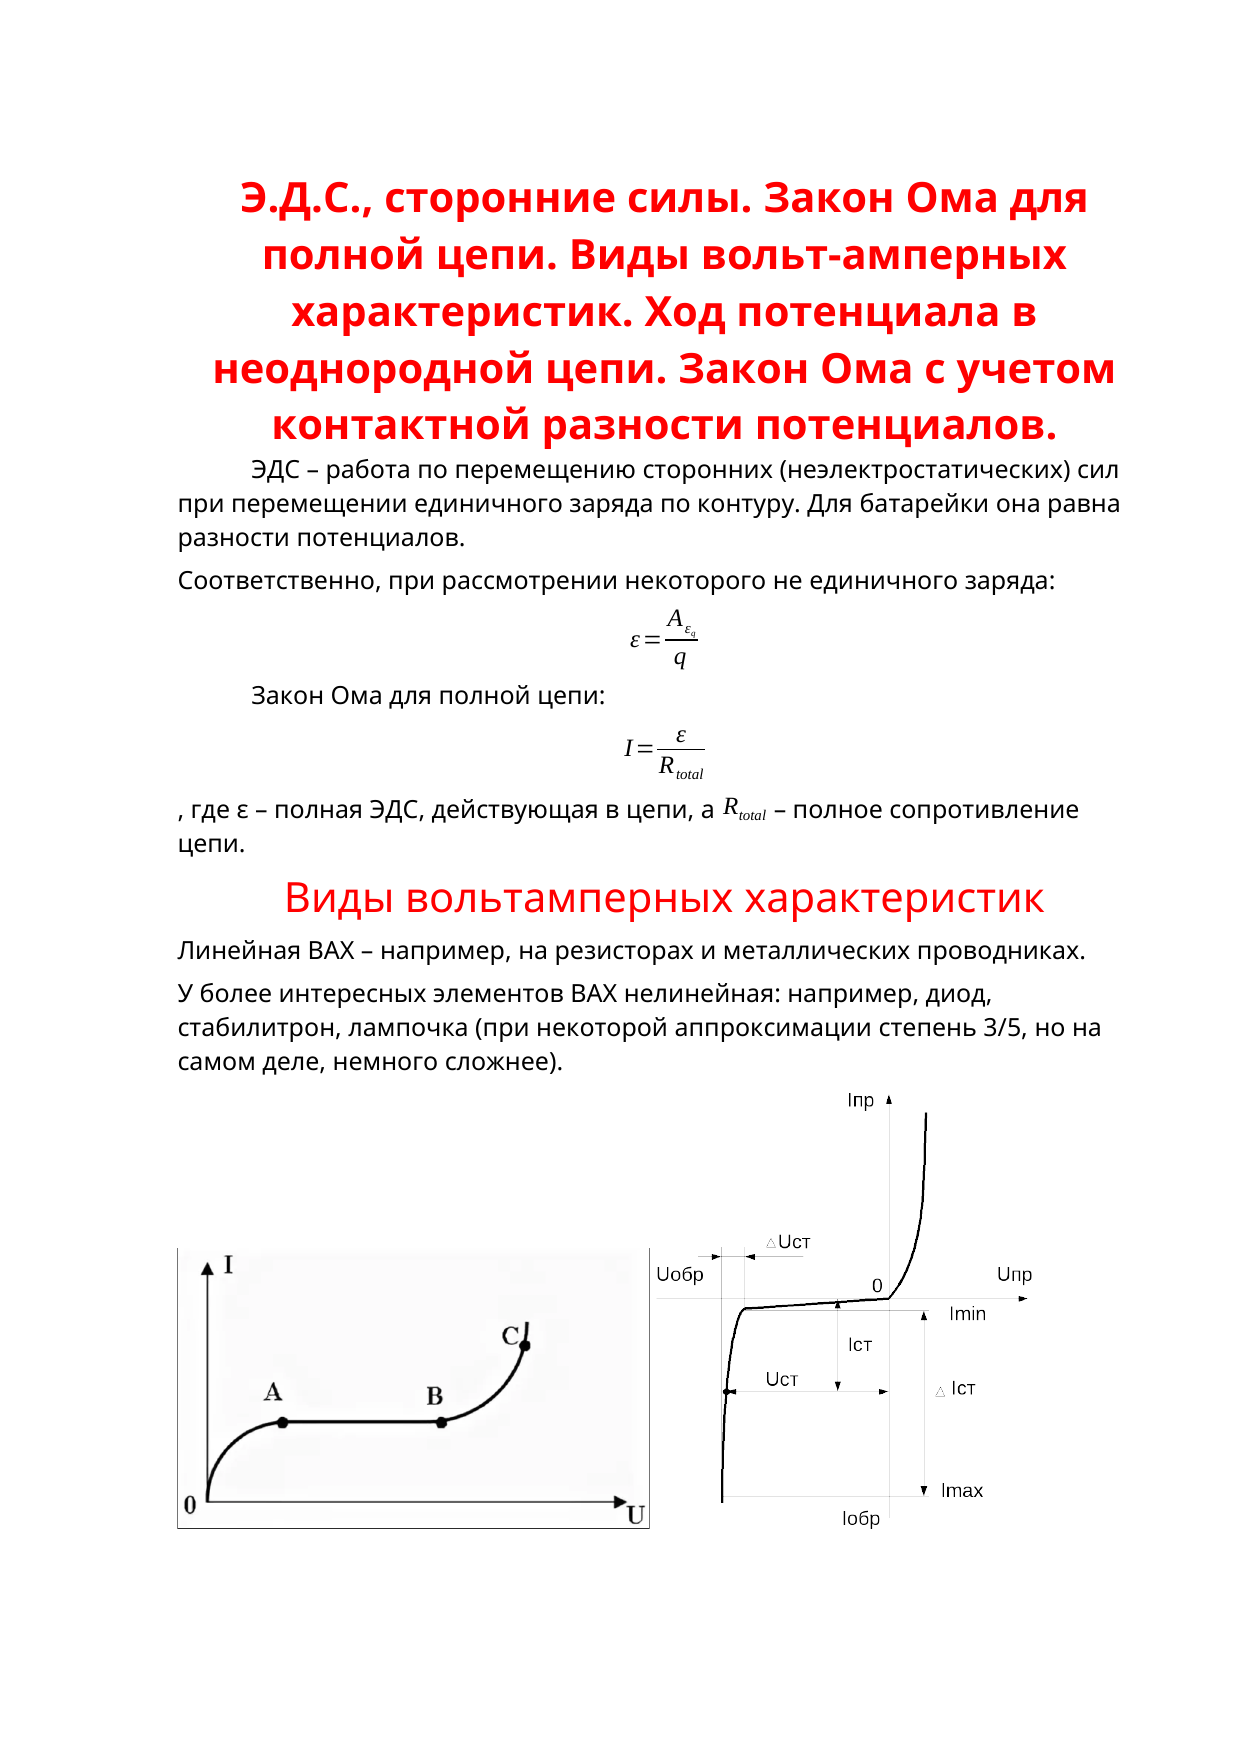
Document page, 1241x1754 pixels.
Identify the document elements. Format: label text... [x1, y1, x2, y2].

text Соответственно, при рассмотрении некоторого не единичного заряда: [177, 562, 1152, 597]
picture [654, 1086, 1034, 1529]
text Линейная ВАХ – например, на резисторах и металлических проводниках. [177, 933, 1152, 967]
picture [177, 1248, 650, 1529]
text У более интересных элементов ВАХ нелинейная: например, диод, стабилитрон, лампочка (при некоторой аппроксимации степень 3/5, но на самом деле, немного сложнее). [177, 975, 1152, 1078]
text , где ε – полная ЭДС, действующая в цепи, а – полное сопротивление цепи. [177, 791, 1152, 859]
text Виды вольтамперных характеристик [177, 868, 1152, 925]
subtitle Э.Д.С., сторонние силы. Закон Ома для полной цепи. Виды вольт-амперных характеристик. Ход потенциала в неоднородной цепи. Закон Ома с учетом контактной разности потенциалов. [177, 168, 1152, 452]
text Закон Ома для полной цепи: [177, 678, 1152, 712]
text ЭДС – работа по перемещению сторонних (неэлектростатических) сил при перемещении единичного заряда по контуру. Для батарейки она равна разности потенциалов. [177, 452, 1152, 554]
